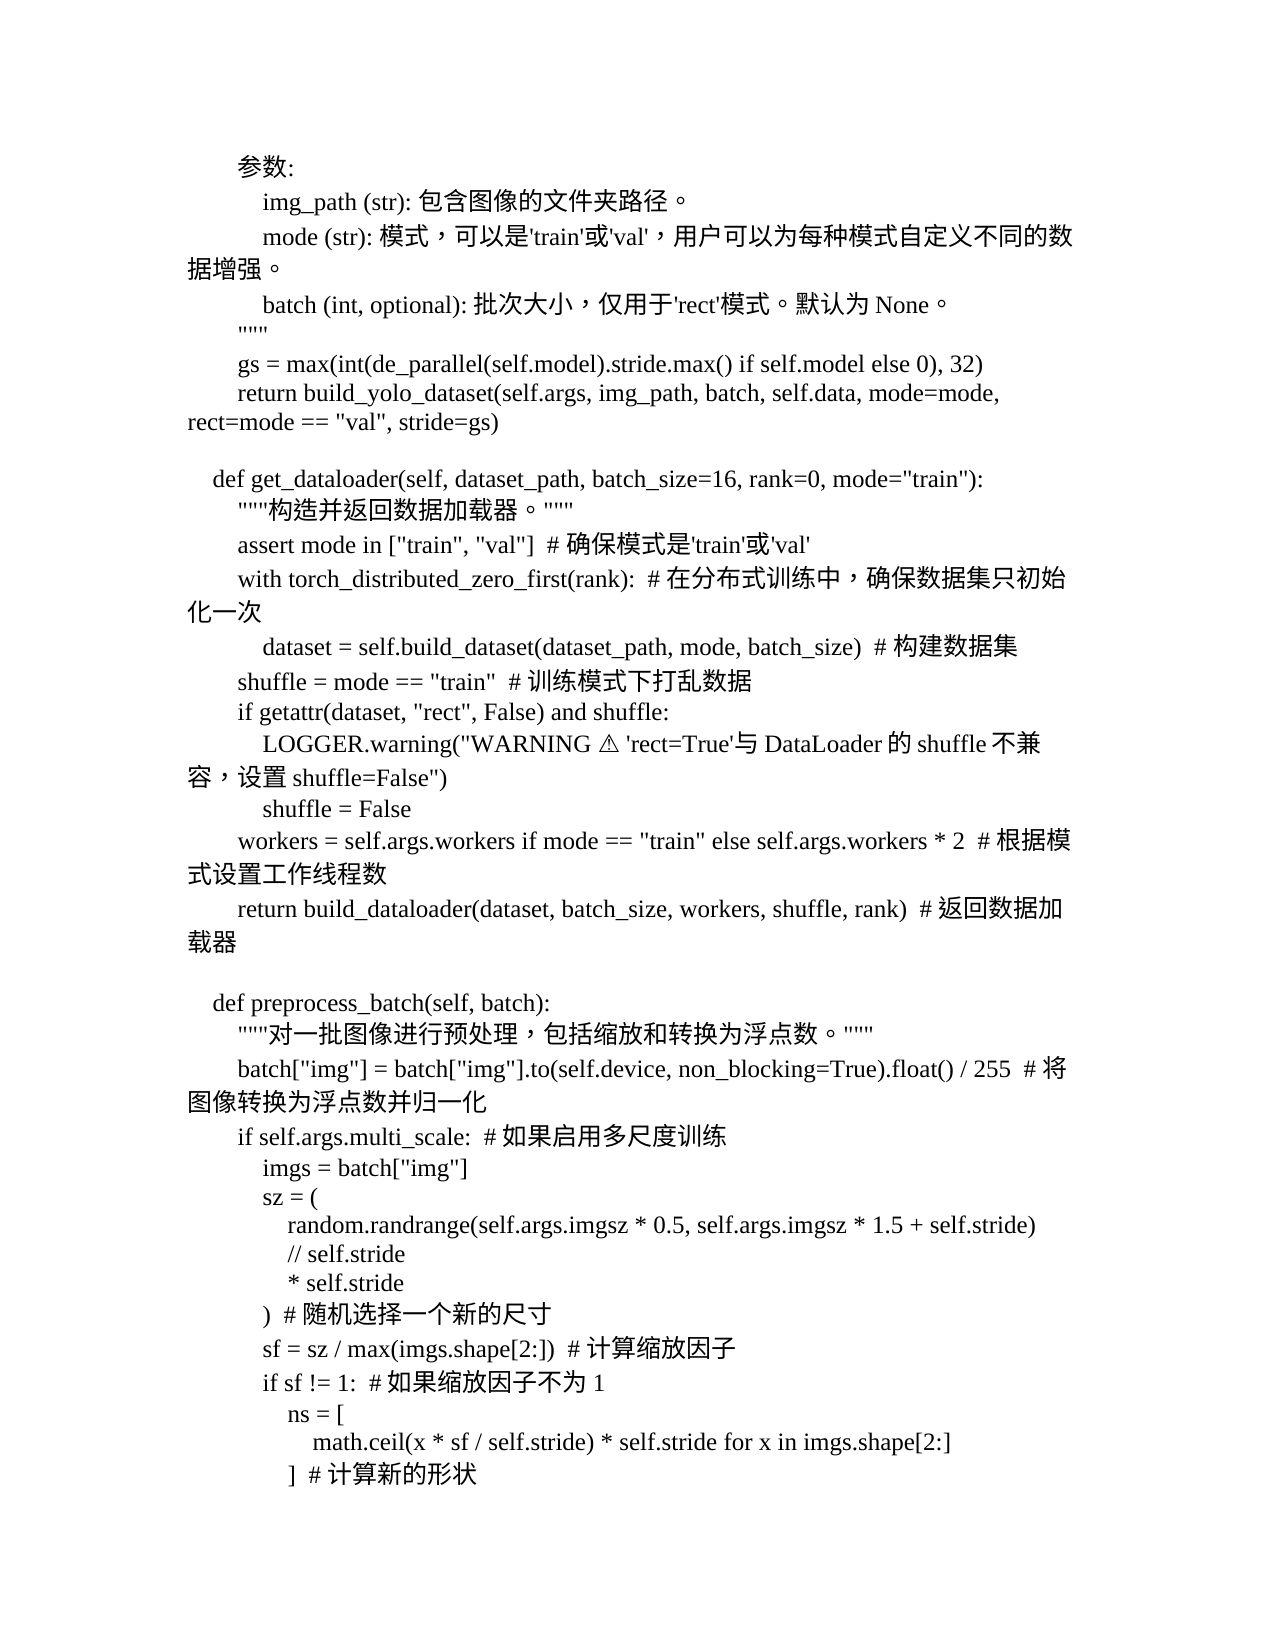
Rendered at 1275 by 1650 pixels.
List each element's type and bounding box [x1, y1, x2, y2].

text [187, 150, 1087, 1490]
